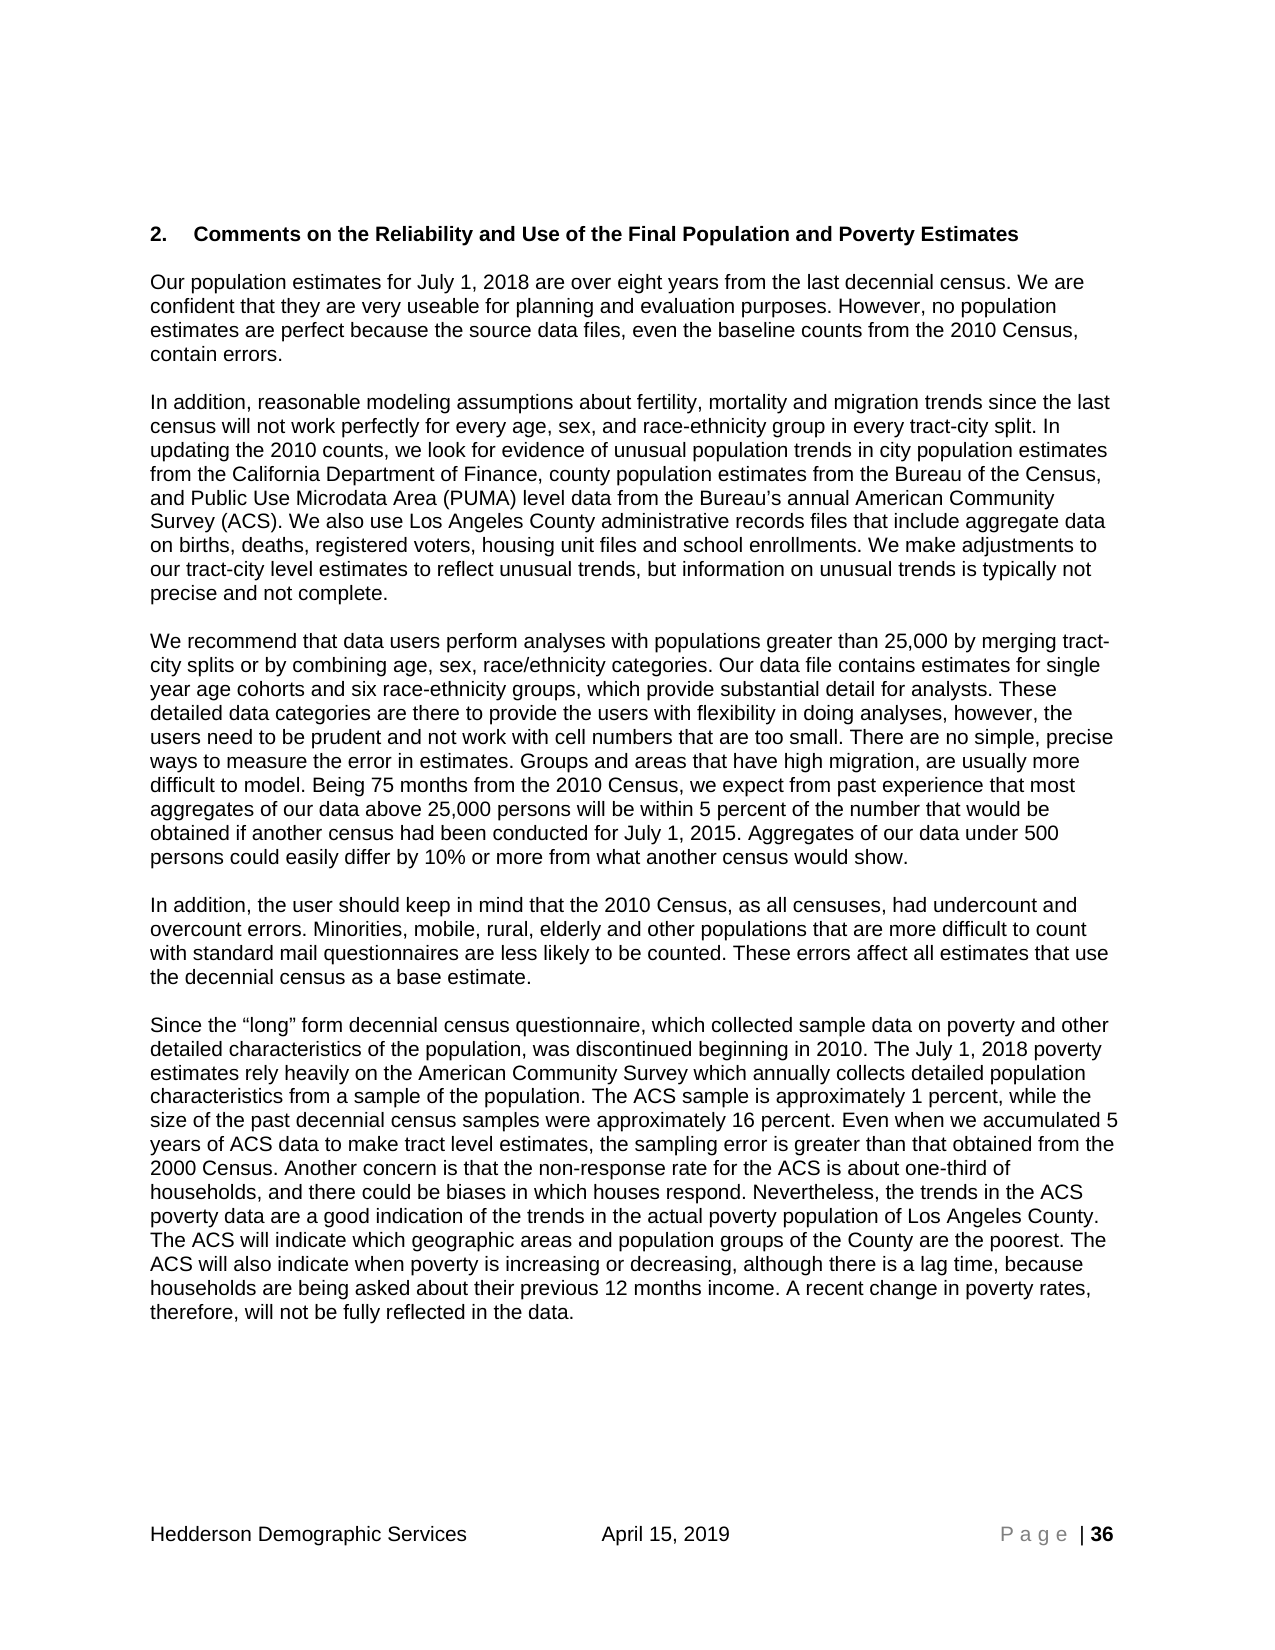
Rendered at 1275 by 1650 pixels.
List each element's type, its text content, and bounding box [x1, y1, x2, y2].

text In addition, reasonable modeling assumptions about fertility, mortality and migration trends since the last census will not work perfectly for every age, sex, and race-ethnicity group in every tract-city split. In updating the 2010 counts, we look for evidence of unusual population trends in city population estimates from the California Department of Finance, county population estimates from the Bureau of the Census, and Public Use Microdata Area (PUMA) level data from the Bureau’s annual American Community Survey (ACS). We also use Los Angeles County administrative records files that include aggregate data on births, deaths, registered voters, housing unit files and school enrollments. We make adjustments to our tract-city level estimates to reflect unusual trends, but information on unusual trends is typically not precise and not complete. [150, 389, 1125, 605]
list Comments on the Reliability and Use of the Final Population and Poverty Estimates [150, 222, 1125, 246]
text We recommend that data users perform analyses with populations greater than 25,000 by merging tract-city splits or by combining age, sex, race/ethnicity categories. Our data file contains estimates for single year age cohorts and six race-ethnicity groups, which provide substantial detail for analysts. These detailed data categories are there to provide the users with flexibility in doing analyses, however, the users need to be prudent and not work with cell numbers that are too small. There are no simple, precise ways to measure the error in estimates. Groups and areas that have high migration, are usually more difficult to model. Being 75 months from the 2010 Census, we expect from past experience that most aggregates of our data above 25,000 persons will be within 5 percent of the number that would be obtained if another census had been conducted for July 1, 2015. Aggregates of our data under 500 persons could easily differ by 10% or more from what another census would show. [150, 629, 1125, 869]
text Since the “long” form decennial census questionnaire, which collected sample data on poverty and other detailed characteristics of the population, was discontinued beginning in 2010. The July 1, 2018 poverty estimates rely heavily on the American Community Survey which annually collects detailed population characteristics from a sample of the population. The ACS sample is approximately 1 percent, while the size of the past decennial census samples were approximately 16 percent. Even when we accumulated 5 years of ACS data to make tract level estimates, the sampling error is greater than that obtained from the 2000 Census. Another concern is that the non-response rate for the ACS is about one-third of households, and there could be biases in which houses respond. Nevertheless, the trends in the ACS poverty data are a good indication of the trends in the actual poverty population of Los Angeles County. The ACS will indicate which geographic areas and population groups of the County are the poorest. The ACS will also indicate when poverty is increasing or decreasing, although there is a lag time, because households are being asked about their previous 12 months income. A recent change in poverty rates, therefore, will not be fully reflected in the data. [150, 1012, 1125, 1324]
text In addition, the user should keep in mind that the 2010 Census, as all censuses, had undercount and overcount errors. Minorities, mobile, rural, elderly and other populations that are more difficult to count with standard mail questionnaires are less likely to be counted. These errors affect all estimates that use the decennial census as a base estimate. [150, 893, 1125, 988]
text Our population estimates for July 1, 2018 are over eight years from the last decennial census. We are confident that they are very useable for planning and evaluation purposes. However, no population estimates are perfect because the source data files, even the baseline counts from the 2010 Census, contain errors. [150, 270, 1125, 366]
